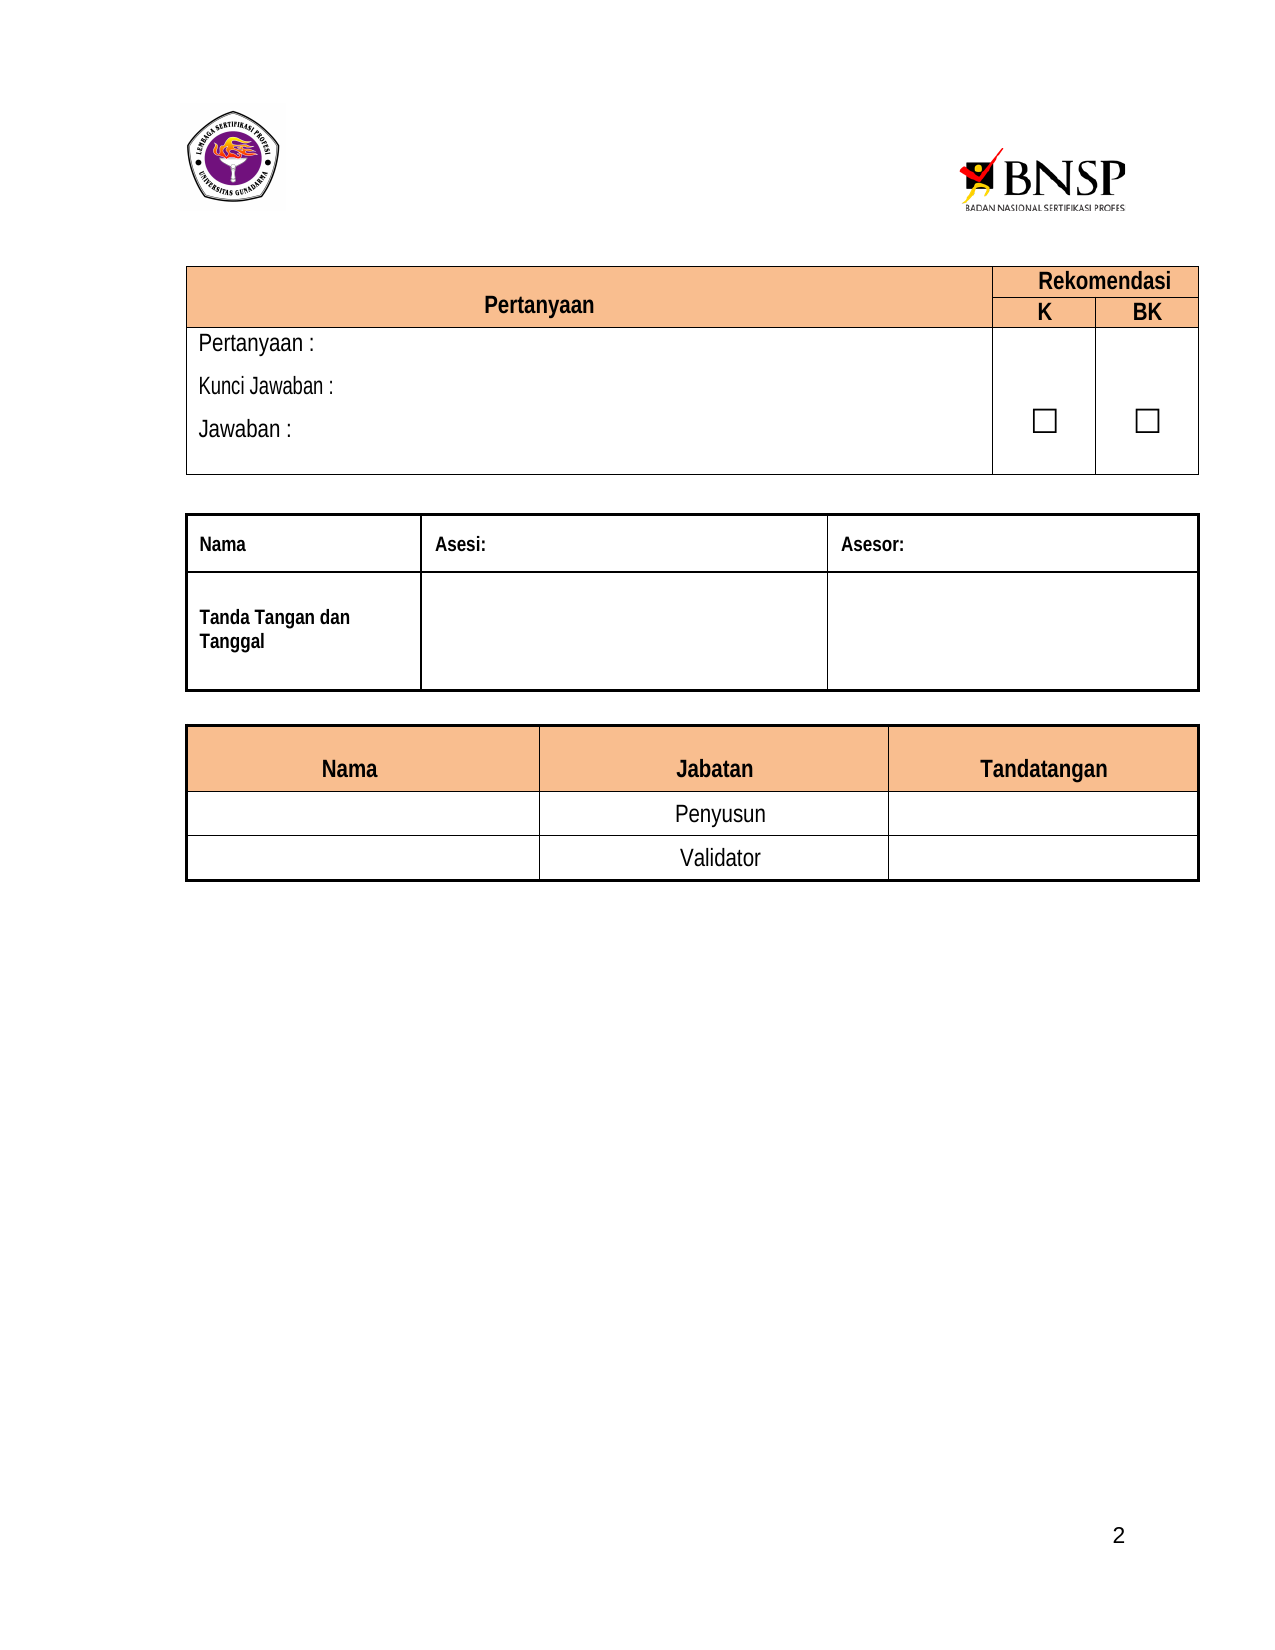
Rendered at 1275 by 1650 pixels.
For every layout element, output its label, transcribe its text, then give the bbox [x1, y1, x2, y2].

table_cell K [993, 298, 1095, 327]
table_cell [828, 573, 1197, 688]
table_header Jabatan [540, 727, 888, 791]
table_header Pertanyaan [187, 267, 992, 327]
table_header Asesi: [422, 516, 827, 571]
table_cell BK [1096, 298, 1198, 327]
table_cell [188, 792, 539, 835]
table_cell Penyusun [540, 792, 888, 835]
table_header Nama [188, 727, 539, 791]
table_cell [422, 573, 827, 688]
table_cell [889, 836, 1197, 879]
table_cell ☐ [1096, 328, 1198, 474]
table_cell [188, 836, 539, 879]
picture [959, 148, 1125, 211]
table_cell [889, 792, 1197, 835]
table_cell Pertanyaan : Kunci Jawaban : Jawaban : [187, 328, 992, 474]
table_cell Tanda Tangan dan Tanggal [188, 573, 420, 688]
table_header Asesor: [828, 516, 1197, 571]
picture [179, 103, 287, 211]
table_header Nama [188, 516, 420, 571]
table_header Tandatangan [889, 727, 1197, 791]
table_cell ☐ [993, 328, 1095, 474]
table_header Rekomendasi [993, 267, 1198, 297]
table_cell Validator [540, 836, 888, 879]
